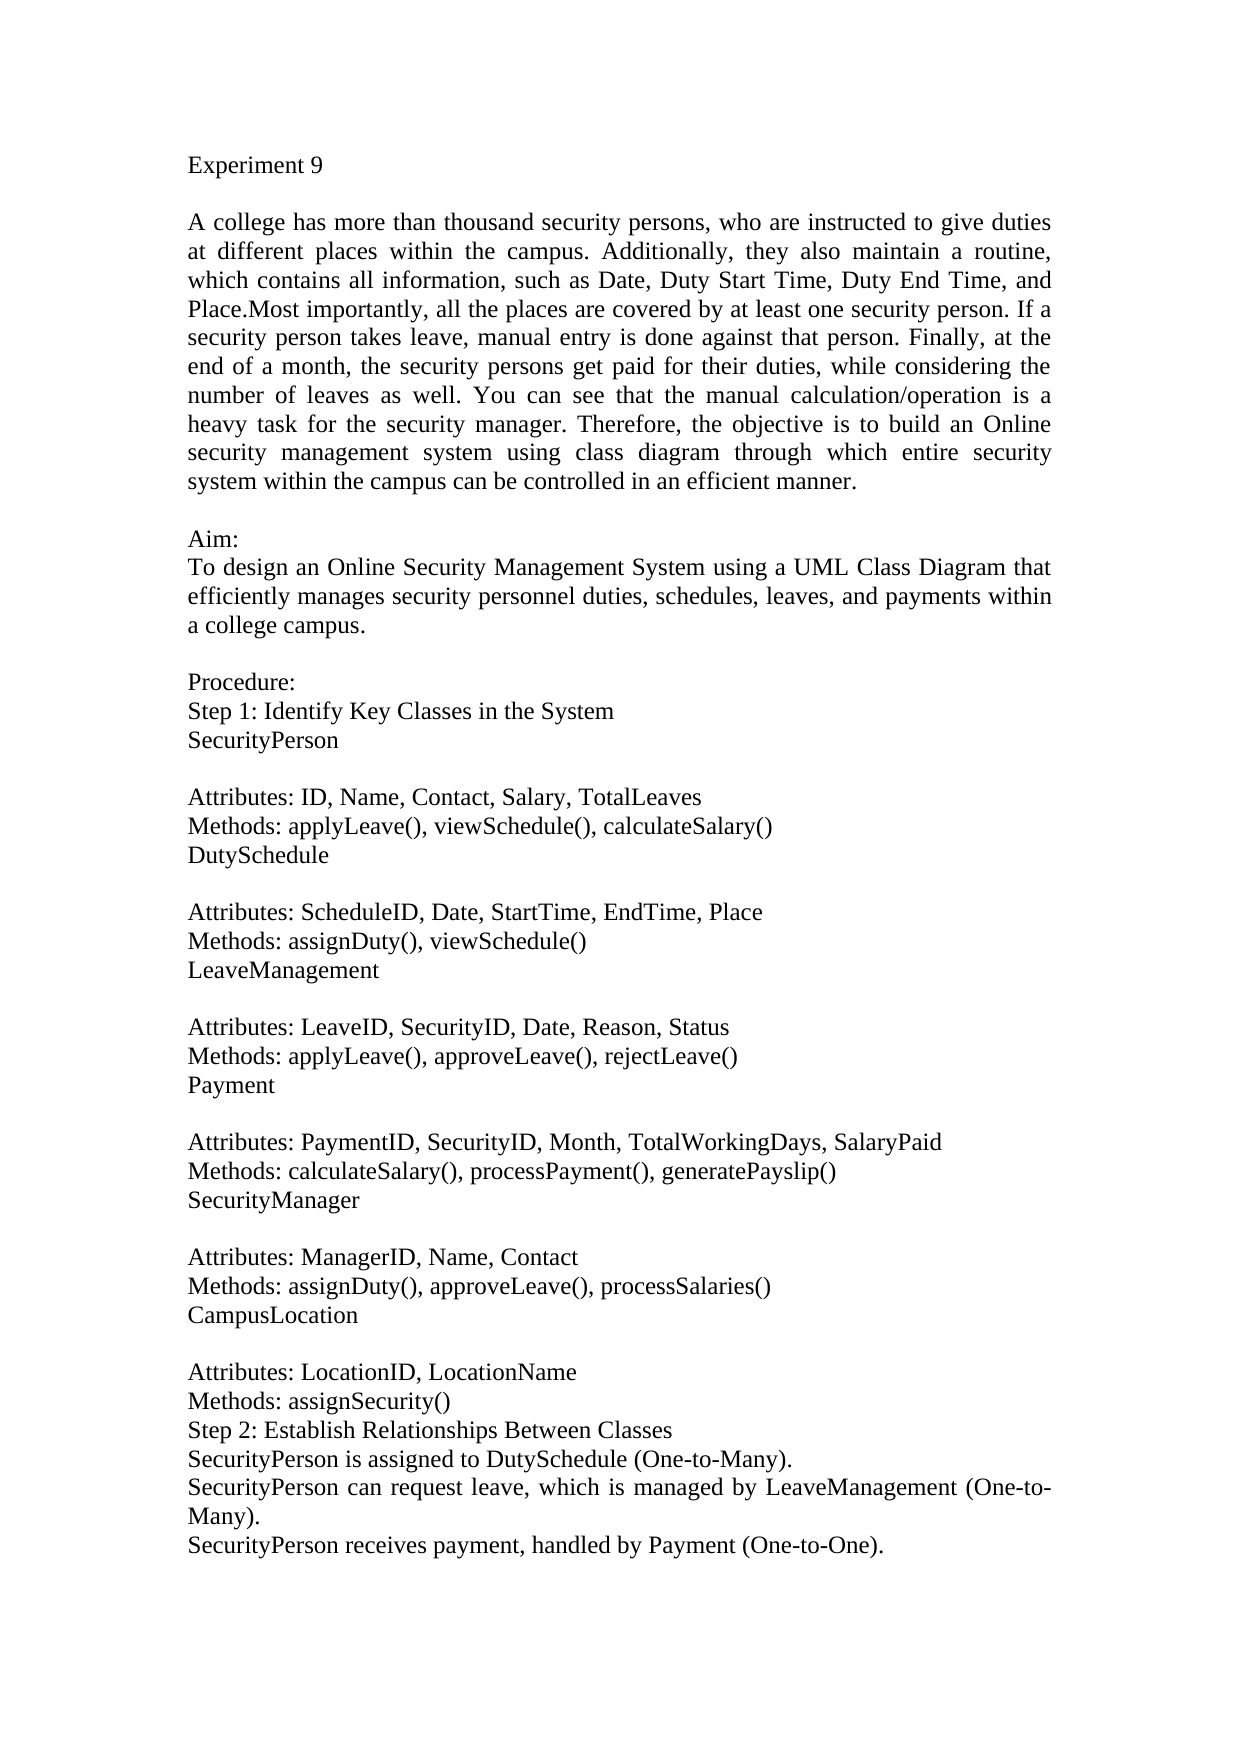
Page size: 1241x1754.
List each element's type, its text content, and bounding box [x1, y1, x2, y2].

text Attributes: LeaveID, SecurityID, Date, Reason, Status [187, 1012, 1053, 1041]
text SecurityPerson can request leave, which is managed by LeaveManagement (One-to-Many). [187, 1472, 1053, 1530]
text Methods: assignSecurity() [187, 1386, 1053, 1415]
text Procedure: [187, 667, 1053, 696]
text CampusLocation [187, 1300, 1053, 1329]
text SecurityPerson [187, 725, 1053, 754]
text A college has more than thousand security persons, who are instructed to give duties at different places within the campus. Additionally, they also maintain a routine, which contains all information, such as Date, Duty Start Time, Duty End Time, and Place.Most importantly, all the places are covered by at least one security person. If a security person takes leave, manual entry is done against that person. Finally, at the end of a month, the security persons get paid for their duties, while considering the number of leaves as well. You can see that the manual calculation/operation is a heavy task for the security manager. Therefore, the objective is to build an Online security management system using class diagram through which entire security system within the campus can be controlled in an efficient manner. [187, 207, 1053, 495]
text To design an Online Security Management System using a UML Class Diagram that efficiently manages security personnel duties, schedules, leaves, and payments within a college campus. [187, 552, 1053, 639]
text Attributes: ID, Name, Contact, Salary, TotalLeaves [187, 782, 1053, 811]
text Methods: calculateSalary(), processPayment(), generatePayslip() [187, 1156, 1053, 1185]
text Experiment 9 [187, 150, 1053, 179]
text Step 2: Establish Relationships Between Classes [187, 1415, 1053, 1444]
text Attributes: ManagerID, Name, Contact [187, 1242, 1053, 1271]
text SecurityManager [187, 1185, 1053, 1214]
text LeaveManagement [187, 955, 1053, 984]
text Step 1: Identify Key Classes in the System [187, 696, 1053, 725]
text SecurityPerson is assigned to DutySchedule (One-to-Many). [187, 1444, 1053, 1472]
text Attributes: ScheduleID, Date, StartTime, EndTime, Place [187, 897, 1053, 926]
text Attributes: LocationID, LocationName [187, 1357, 1053, 1386]
text Payment [187, 1070, 1053, 1099]
text Methods: assignDuty(), viewSchedule() [187, 926, 1053, 955]
text DutySchedule [187, 840, 1053, 869]
text Aim: [187, 524, 1053, 552]
text Methods: applyLeave(), viewSchedule(), calculateSalary() [187, 811, 1053, 840]
text SecurityPerson receives payment, handled by Payment (One-to-One). [187, 1530, 1053, 1559]
text Methods: applyLeave(), approveLeave(), rejectLeave() [187, 1041, 1053, 1070]
text Attributes: PaymentID, SecurityID, Month, TotalWorkingDays, SalaryPaid [187, 1127, 1053, 1156]
text Methods: assignDuty(), approveLeave(), processSalaries() [187, 1271, 1053, 1300]
